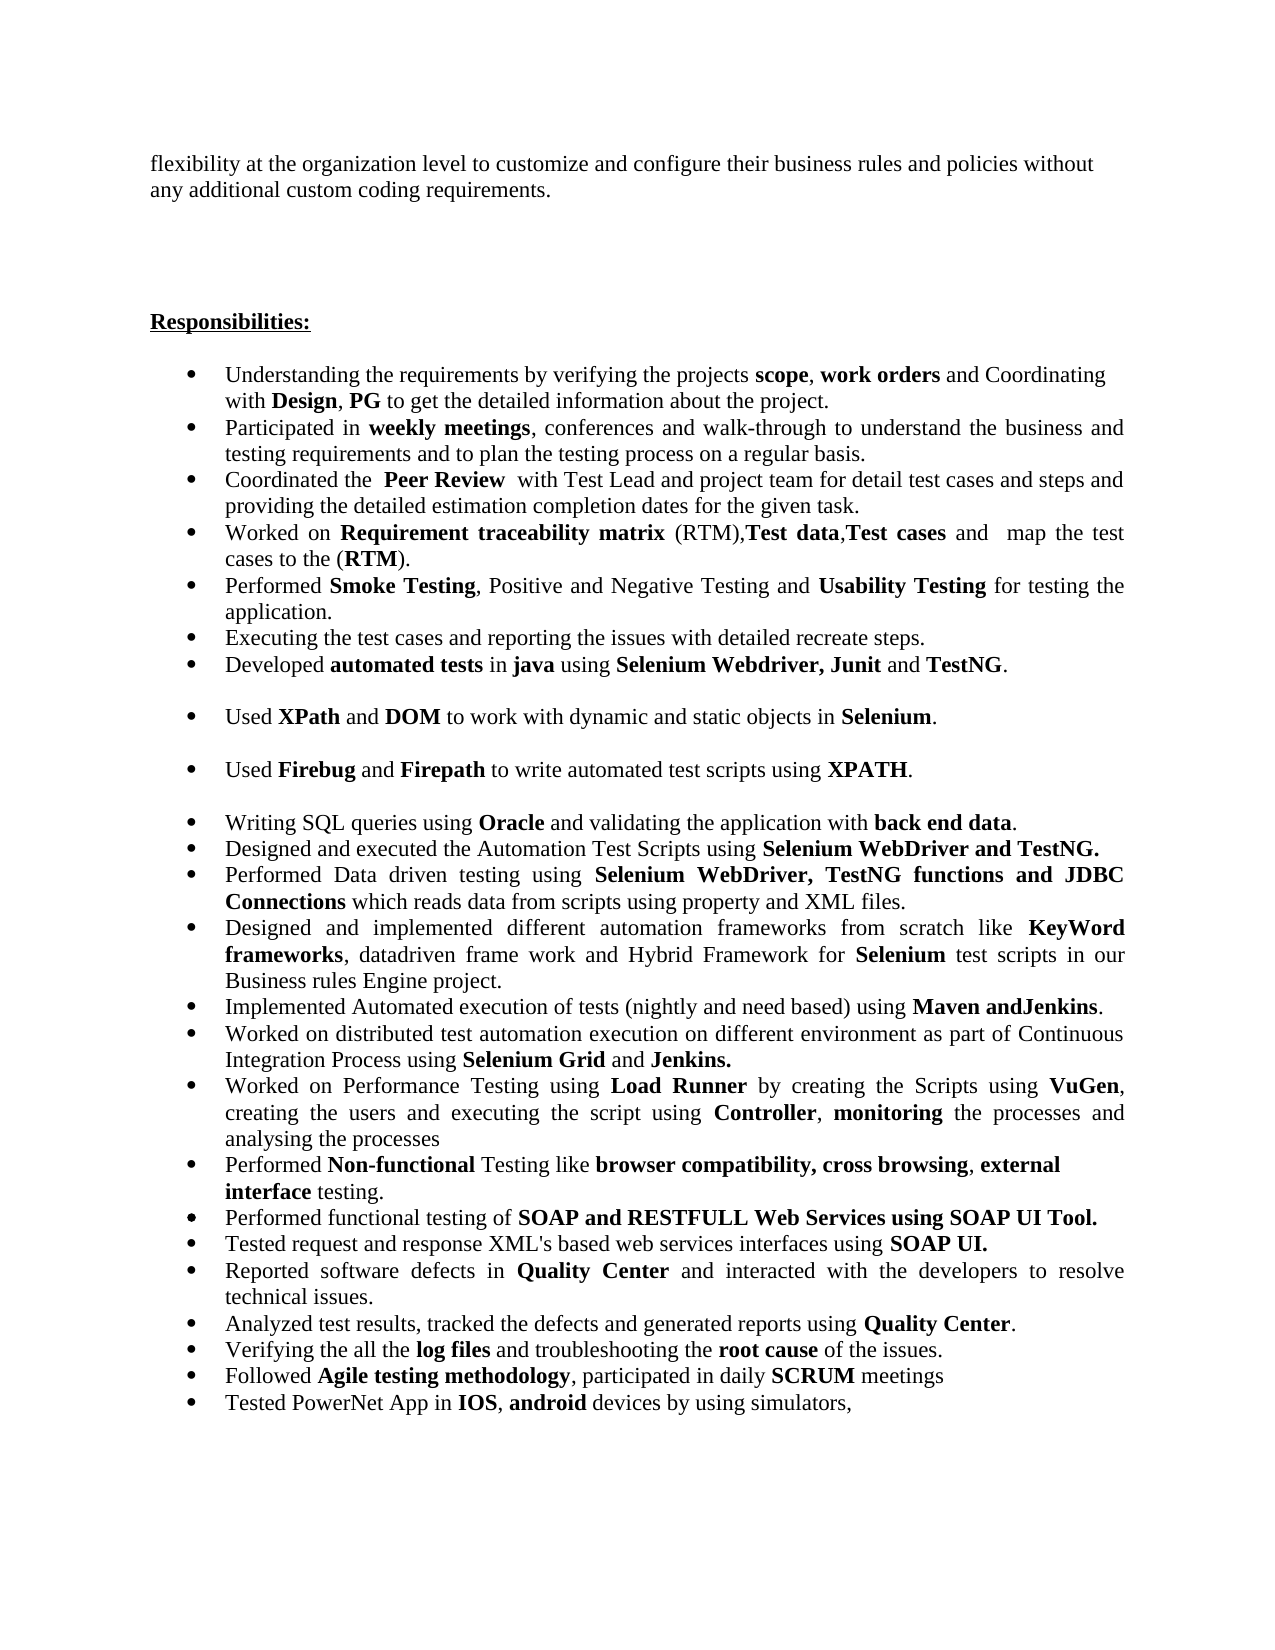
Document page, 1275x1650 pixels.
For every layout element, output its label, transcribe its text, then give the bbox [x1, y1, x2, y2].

list Developed automated tests in java using Selenium Webdriver, Junit and TestNG. [187, 651, 1125, 703]
list Reported software defects in Quality Center and interacted with the developers to resolve technical issues. [187, 1257, 1125, 1309]
list Tested PowerNet App in IOS, android devices by using simulators, [187, 1389, 1125, 1415]
list Writing SQL queries using Oracle and validating the application with back end data. [187, 809, 1125, 835]
list Coordinated the Peer Review with Test Lead and project team for detail test cases and steps and providing the detailed estimation completion dates for the given task. [187, 466, 1125, 519]
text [150, 150, 1125, 203]
list Designed and executed the Automation Test Scripts using Selenium WebDriver and TestNG. [187, 835, 1125, 862]
list Worked on distributed test automation execution on different environment as part of Continuous Integration Process using Selenium Grid and Jenkins. [187, 1020, 1125, 1072]
list Executing the test cases and reporting the issues with detailed recreate steps. [187, 624, 1125, 651]
list Designed and implemented different automation frameworks from scratch like KeyWord frameworks, datadriven frame work and Hybrid Framework for Selenium test scripts in our Business rules Engine project. [187, 914, 1125, 993]
text Responsibilities: [150, 308, 1125, 334]
list Used Firebug and Firepath to write automated test scripts using XPATH. [187, 756, 1125, 809]
list Participated in weekly meetings, conferences and walk-through to understand the business and testing requirements and to plan the testing process on a regular basis. [187, 413, 1125, 466]
list Performed Data driven testing using Selenium WebDriver, TestNG functions and JDBC Connections which reads data from scripts using property and XML files. [187, 862, 1125, 914]
list Verifying the all the log files and troubleshooting the root cause of the issues. [187, 1336, 1125, 1362]
list Analyzed test results, tracked the defects and generated reports using Quality Center. [187, 1309, 1125, 1336]
list Followed Agile testing methodology, participated in daily SCRUM meetings [187, 1362, 1125, 1389]
list Tested request and response XML's based web services interfaces using SOAP UI. [187, 1231, 1125, 1257]
list Performed Non-functional Testing like browser compatibility, cross browsing, external interface testing. [187, 1151, 1125, 1204]
list Used XPath and DOM to work with dynamic and static objects in Selenium. [187, 703, 1125, 730]
list Worked on Performance Testing using Load Runner by creating the Scripts using VuGen, creating the users and executing the script using Controller, monitoring the processes and analysing the processes [187, 1072, 1125, 1151]
list Performed Smoke Testing, Positive and Negative Testing and Usability Testing for testing the application. [187, 572, 1125, 624]
list Performed functional testing of SOAP and RESTFULL Web Services using SOAP UI Tool. [187, 1204, 1125, 1231]
list Worked on Requirement traceability matrix (RTM),Test data,Test cases and map the test cases to the (RTM). [187, 519, 1125, 572]
list Understanding the requirements by verifying the projects scope, work orders and Coordinating with Design, PG to get the detailed information about the project. [187, 361, 1125, 413]
list Implemented Automated execution of tests (nightly and need based) using Maven andJenkins. [187, 993, 1125, 1020]
